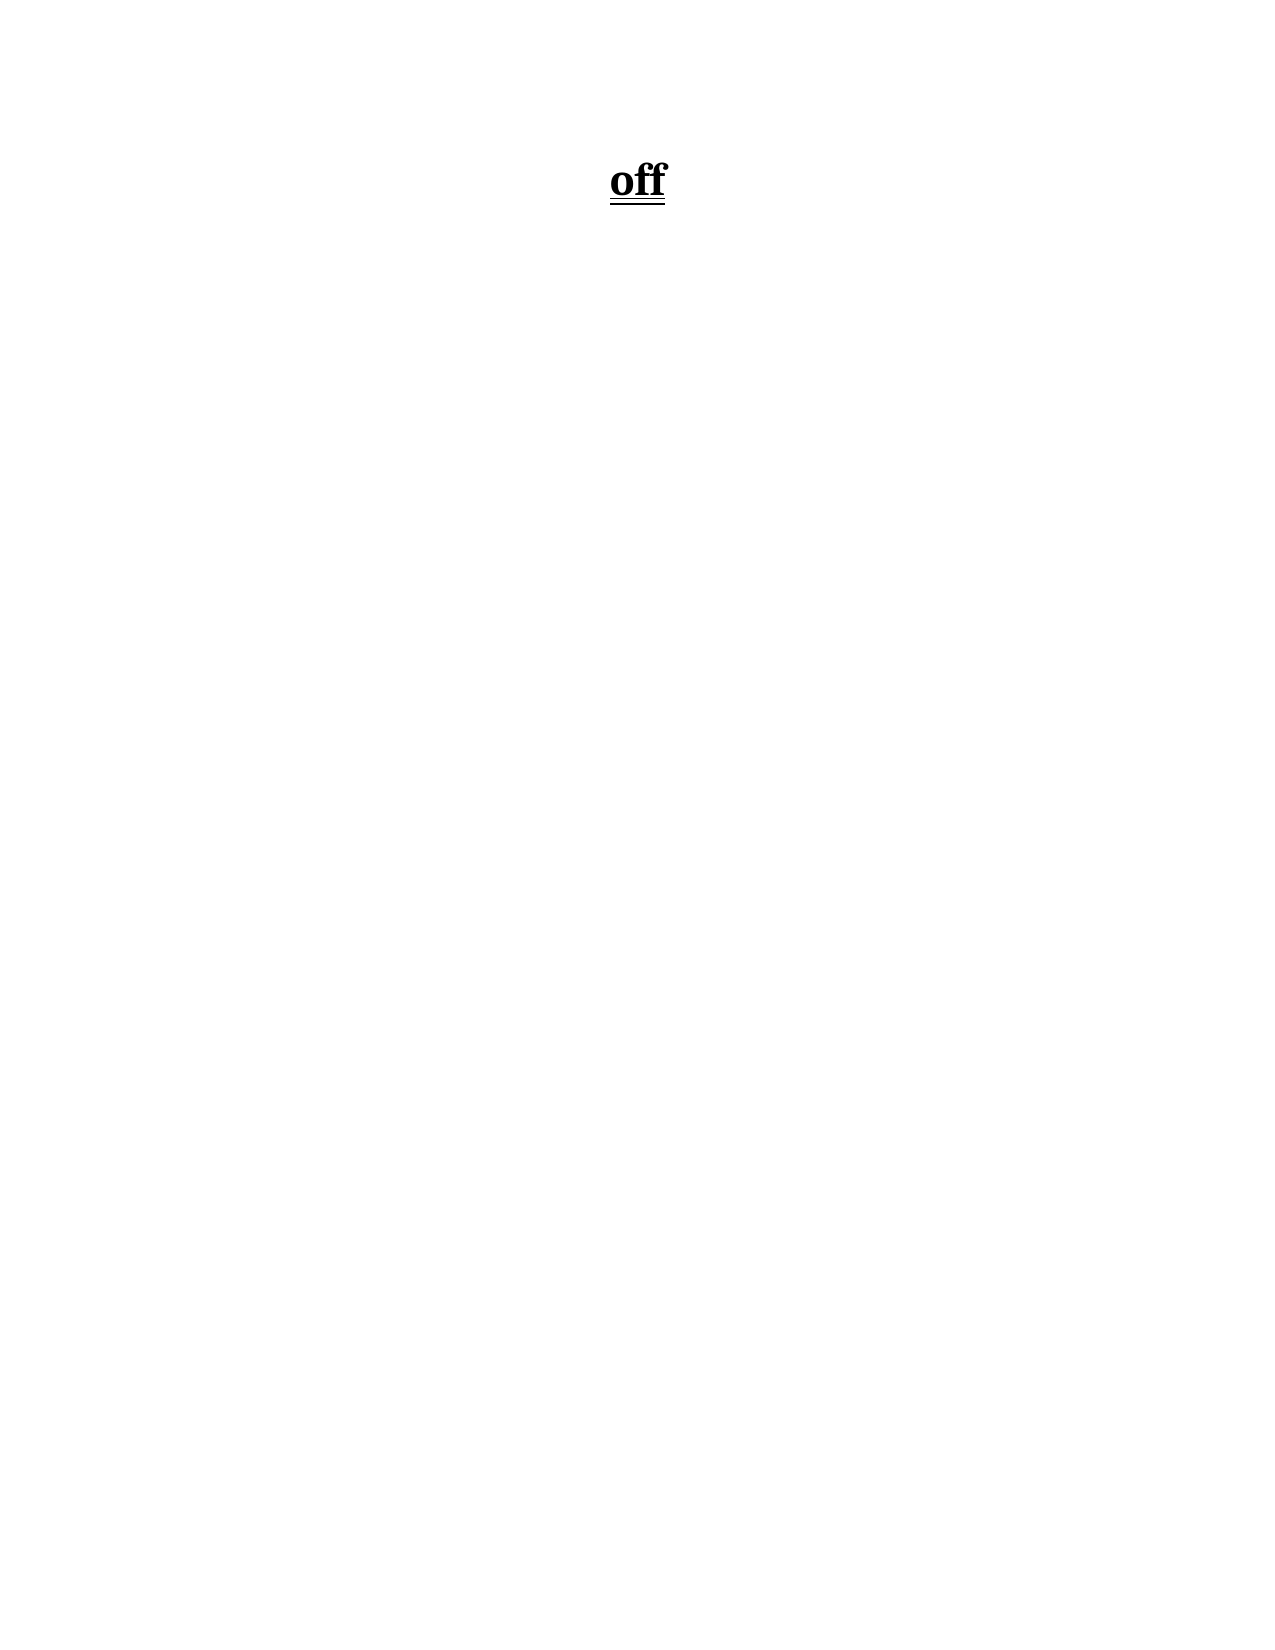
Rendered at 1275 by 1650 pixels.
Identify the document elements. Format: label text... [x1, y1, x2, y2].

subtitle off [150, 154, 1125, 207]
